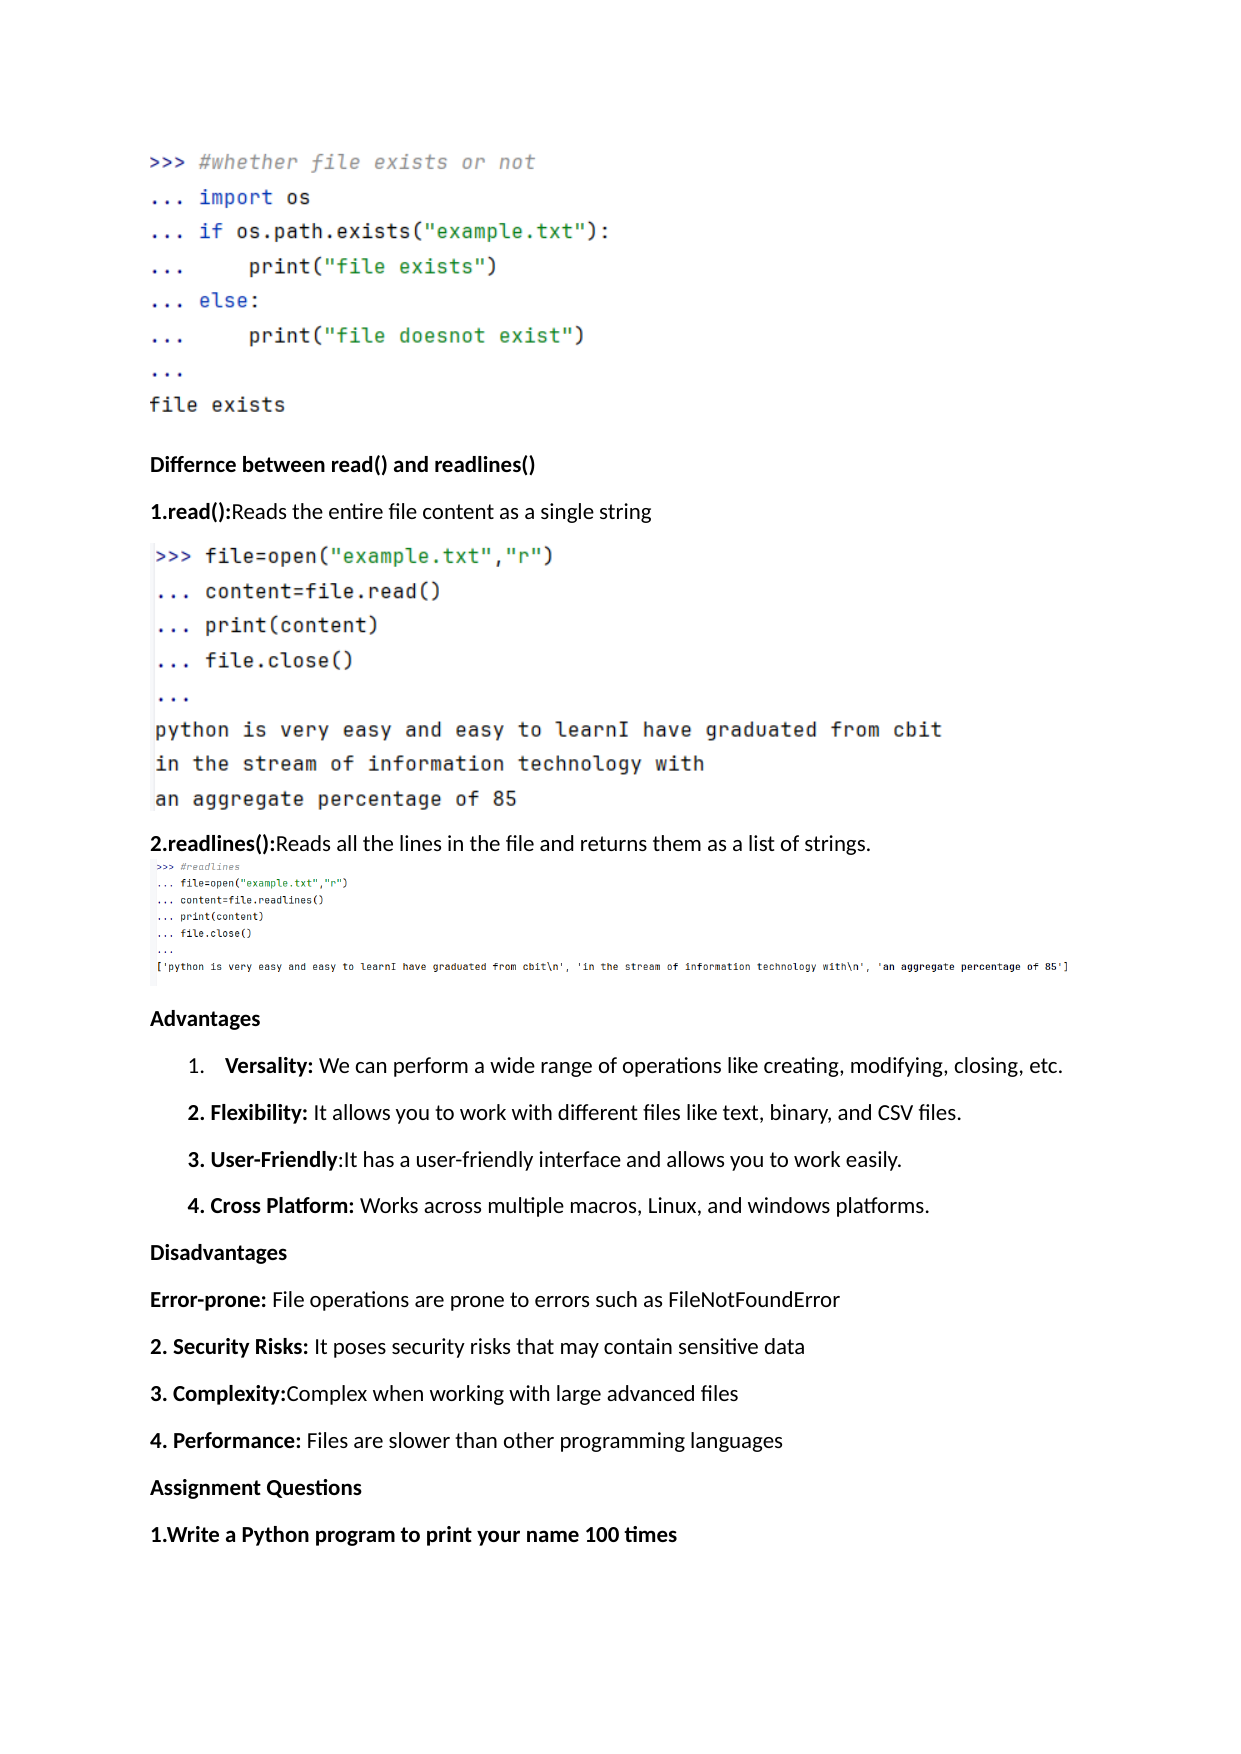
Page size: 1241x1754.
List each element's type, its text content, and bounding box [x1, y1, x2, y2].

text 1.read():Reads the entire file content as a single string [150, 497, 1090, 525]
text Disadvantages [150, 1238, 1090, 1266]
text 4. Cross Platform: Works across multiple macros, Linux, and windows platforms. [187, 1192, 1090, 1219]
text 4. Performance: Files are slower than other programming languages [150, 1426, 1090, 1454]
text Differnce between read() and readlines() [150, 450, 1090, 478]
picture [150, 543, 988, 811]
list Versality: We can perform a wide range of operations like creating, modifying, closing, etc. [187, 1051, 1090, 1079]
text 2. Flexibility: It allows you to work with different files like text, binary, and CSV files. [187, 1098, 1090, 1126]
text 2. Security Risks: It poses security risks that may contain sensitive data [150, 1332, 1090, 1360]
text 2.readlines():Reads all the lines in the file and returns them as a list of strings. [150, 829, 1090, 859]
text 3. User-Friendly:It has a user-friendly interface and allows you to work easily. [187, 1145, 1090, 1173]
text Advantages [150, 1004, 1090, 1032]
picture [150, 859, 1091, 986]
picture [150, 150, 864, 432]
text 3. Complexity:Complex when working with large advanced files [150, 1379, 1090, 1407]
text 1.Write a Python program to print your name 100 times [150, 1520, 1090, 1548]
text Assignment Questions [150, 1473, 1090, 1501]
text Error-prone: File operations are prone to errors such as FileNotFoundError [150, 1285, 1090, 1313]
